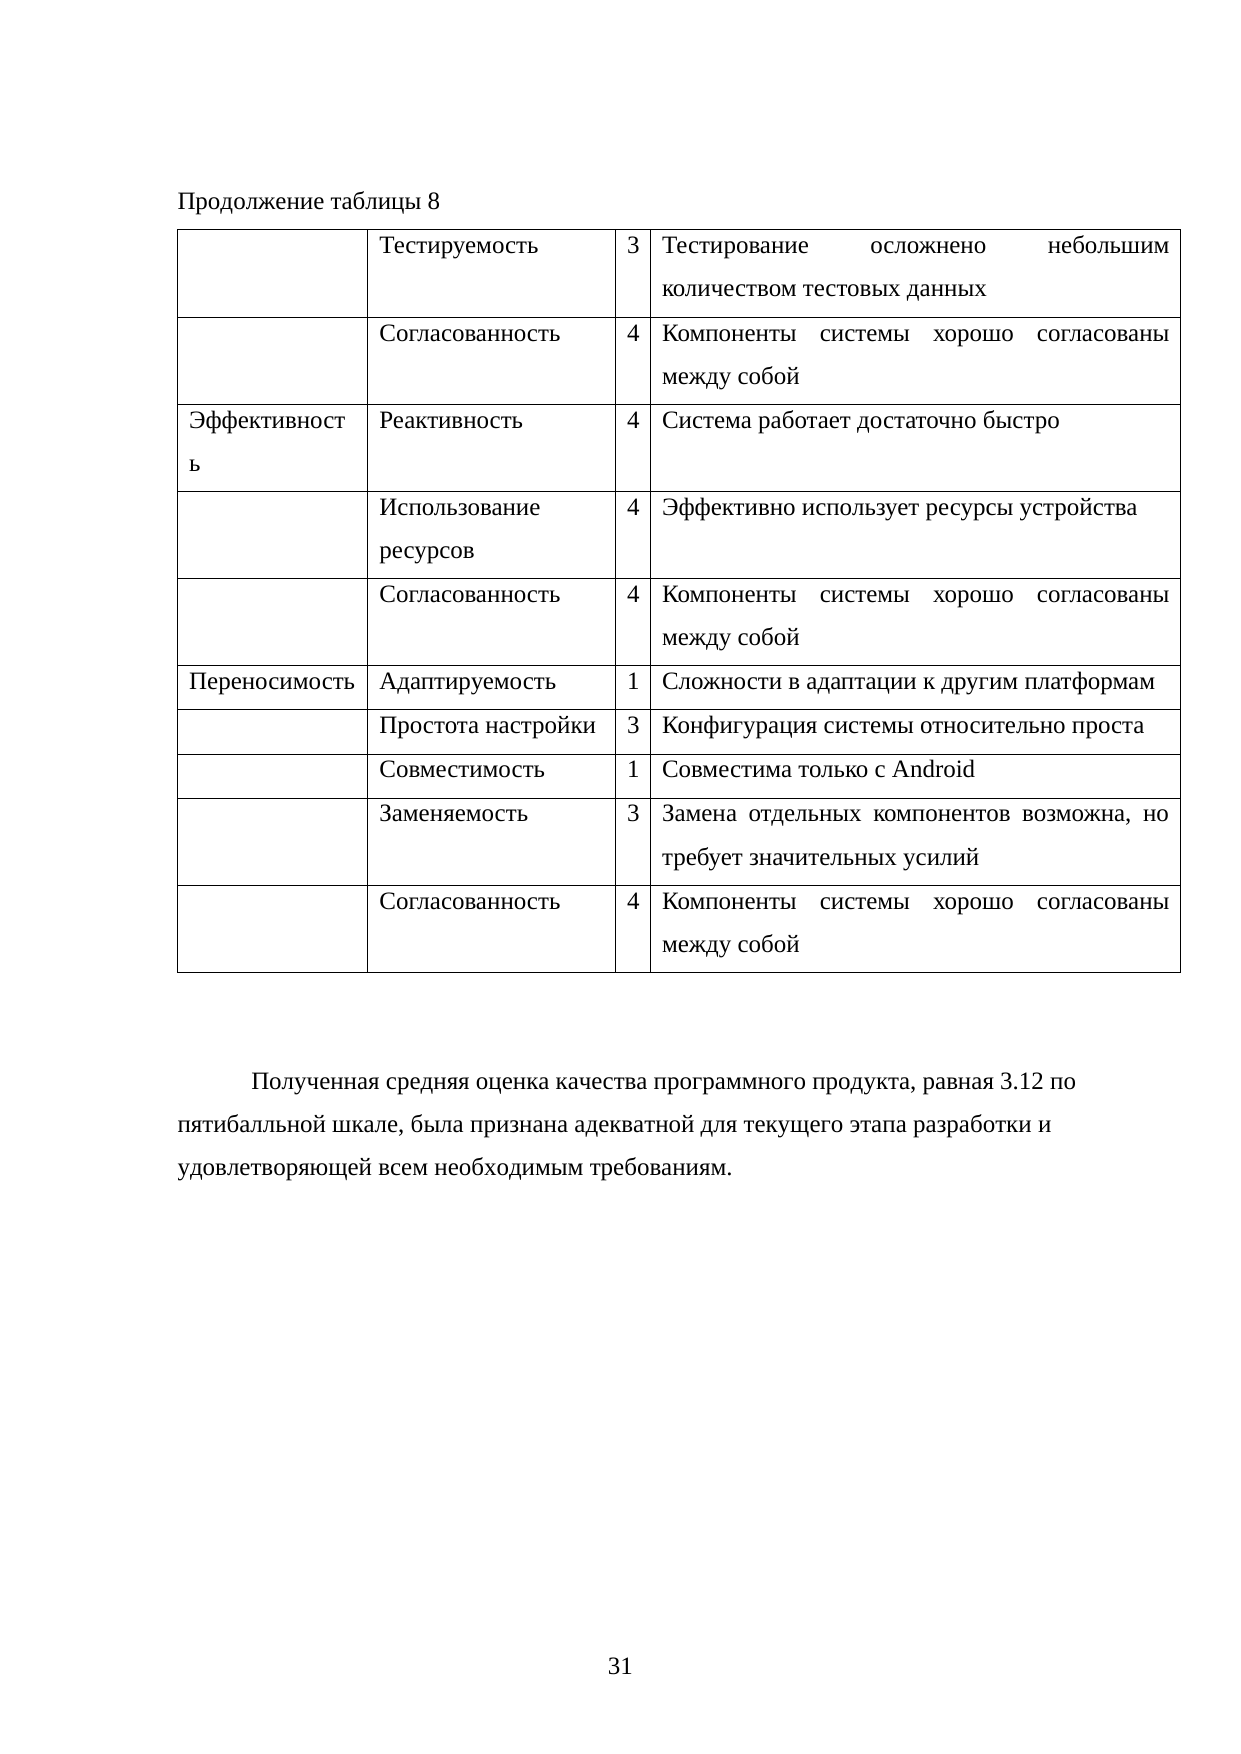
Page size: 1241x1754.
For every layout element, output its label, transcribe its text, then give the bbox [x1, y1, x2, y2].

table_cell Компоненты системы хорошо согласованы между собой [651, 579, 1180, 665]
table_cell Простота настройки [368, 710, 615, 753]
table_cell 4 [616, 886, 650, 972]
table_cell 1 [616, 755, 650, 797]
table_cell Эффективность [178, 405, 367, 491]
table_cell 4 [616, 579, 650, 665]
table_cell 4 [616, 492, 650, 578]
table_cell Согласованность [368, 579, 615, 665]
table_cell Реактивность [368, 405, 615, 491]
table_cell 4 [616, 405, 650, 491]
table_cell Сложности в адаптации к другим платформам [651, 666, 1180, 709]
table_cell [178, 886, 367, 972]
table_cell Конфигурация системы относительно проста [651, 710, 1180, 753]
table_header 3 [616, 230, 650, 317]
text Продолжение таблицы 8 [177, 186, 1181, 215]
table_cell [178, 579, 367, 665]
table_cell Использование ресурсов [368, 492, 615, 578]
table_cell 3 [616, 799, 650, 885]
table_cell Переносимость [178, 666, 367, 709]
table_cell [178, 755, 367, 797]
table_cell Согласованность [368, 886, 615, 972]
table_cell Компоненты системы хорошо согласованы между собой [651, 886, 1180, 972]
table_cell Совместимость [368, 755, 615, 797]
table_cell [178, 710, 367, 753]
table_cell 4 [616, 318, 650, 404]
table_header Тестируемость [368, 230, 615, 317]
table_header Тестирование осложнено небольшим количеством тестовых данных [651, 230, 1180, 317]
table_cell Заменяемость [368, 799, 615, 885]
table_cell Замена отдельных компонентов возможна, но требует значительных усилий [651, 799, 1180, 885]
table_cell 1 [616, 666, 650, 709]
table_header [178, 230, 367, 317]
table_cell [178, 492, 367, 578]
table_cell [178, 318, 367, 404]
text Полученная средняя оценка качества программного продукта, равная 3.12 по пятибалльной шкале, была признана адекватной для текущего этапа разработки и удовлетворяющей всем необходимым требованиям. [177, 1066, 1181, 1181]
table_cell Адаптируемость [368, 666, 615, 709]
table_cell Эффективно использует ресурсы устройства [651, 492, 1180, 578]
table_cell Согласованность [368, 318, 615, 404]
table_cell Совместима только с Android [651, 755, 1180, 797]
table_cell 3 [616, 710, 650, 753]
table_cell [178, 799, 367, 885]
table_cell Система работает достаточно быстро [651, 405, 1180, 491]
table_cell Компоненты системы хорошо согласованы между собой [651, 318, 1180, 404]
